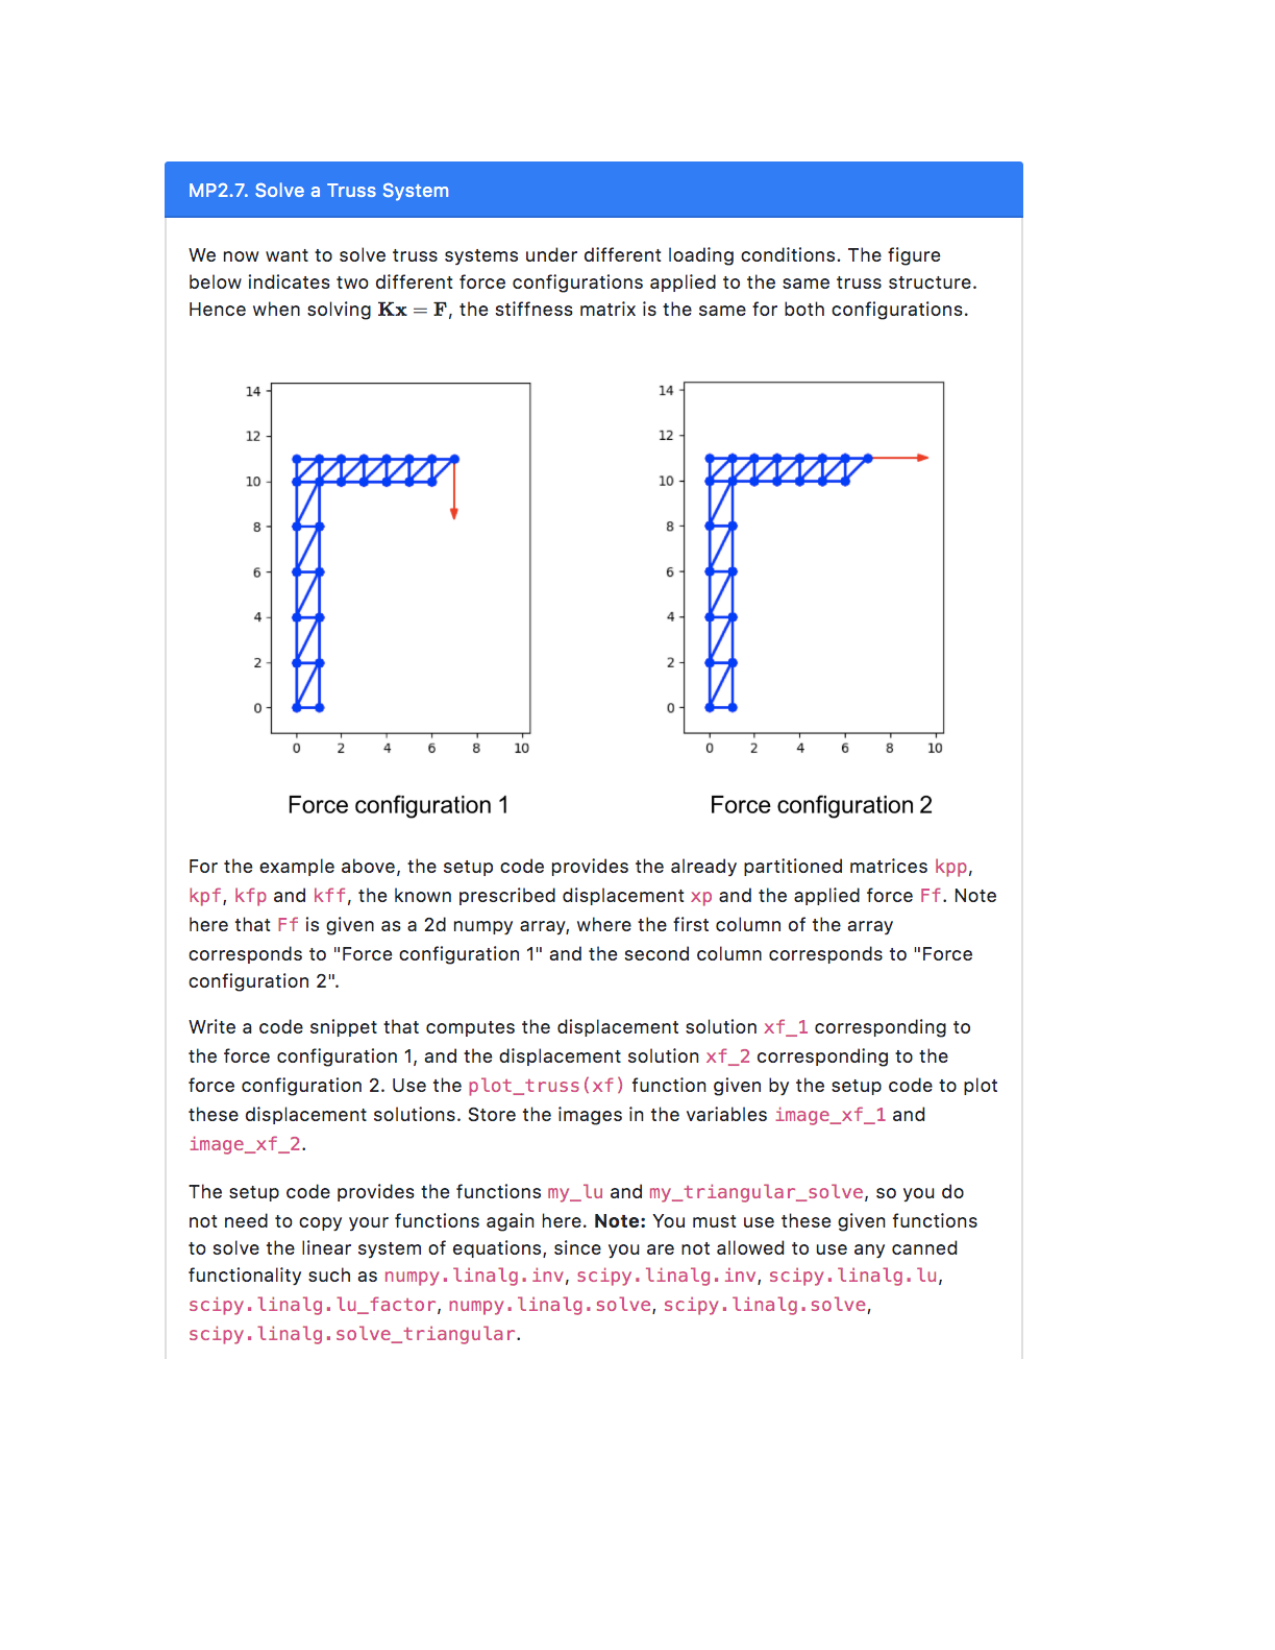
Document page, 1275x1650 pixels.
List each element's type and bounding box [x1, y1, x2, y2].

picture [150, 150, 1040, 1359]
